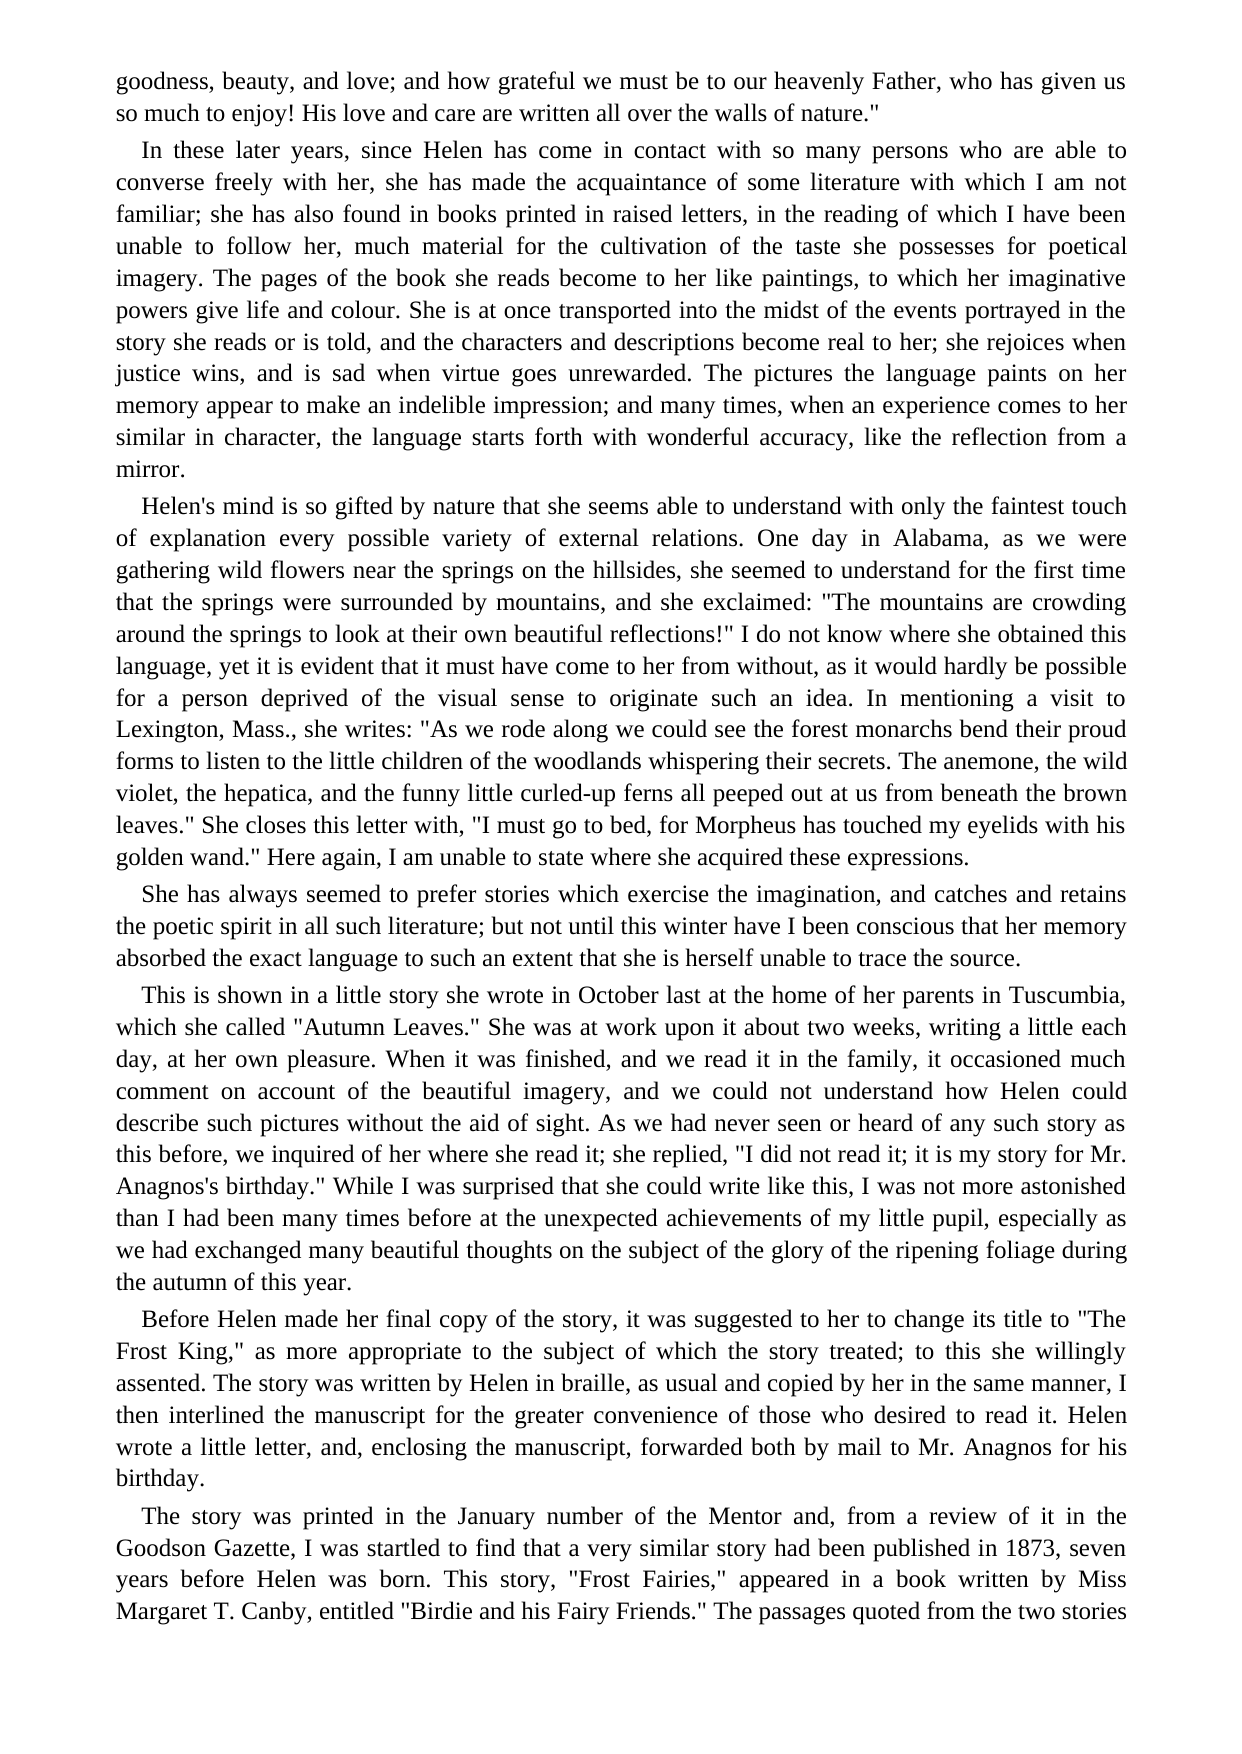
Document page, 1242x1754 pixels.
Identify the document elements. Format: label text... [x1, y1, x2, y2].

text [116, 66, 1128, 127]
text This is shown in a little story she wrote in October last at the home of her parents in Tuscumbia, which she called "Autumn Leaves." She was at work upon it about two weeks, writing a little each day, at her own pleasure. When it was finished, and we read it in the family, it occasioned much comment on account of the beautiful imagery, and we could not understand how Helen could describe such pictures without the aid of sight. As we had never seen or heard of any such story as this before, we inquired of her where she read it; she replied, "I did not read it; it is my story for Mr. Anagnos's birthday." While I was surprised that she could write like this, I was not more astonished than I had been many times before at the unexpected achievements of my little pupil, especially as we had exchanged many beautiful thoughts on the subject of the glory of the ripening foliage during the autumn of this year. [116, 980, 1128, 1296]
text She has always seemed to prefer stories which exercise the imagination, and catches and retains the poetic spirit in all such literature; but not until this winter have I been conscious that her memory absorbed the exact language to such an extent that she is herself unable to trace the source. [116, 879, 1128, 972]
text Before Helen made her final copy of the story, it was suggested to her to change its title to "The Frost King," as more appropriate to the subject of which the story treated; to this she willingly assented. The story was written by Helen in braille, as usual and copied by her in the same manner, I then interlined the manuscript for the greater convenience of those who desired to read it. Helen wrote a little letter, and, enclosing the manuscript, forwarded both by mail to Mr. Anagnos for his birthday. [116, 1304, 1128, 1492]
text In these later years, since Helen has come in contact with so many persons who are able to converse freely with her, she has made the acquaintance of some literature with which I am not familiar; she has also found in books printed in raised letters, in the reading of which I have been unable to follow her, much material for the cultivation of the taste she possesses for poetical imagery. The pages of the book she reads become to her like paintings, to which her imaginative powers give life and colour. She is at once transported into the midst of the events portrayed in the story she reads or is told, and the characters and descriptions become real to her; she rejoices when justice wins, and is sad when virtue goes unrewarded. The pictures the language paints on her memory appear to make an indelible impression; and many times, when an experience comes to her similar in character, the language starts forth with wonderful accuracy, like the reflection from a mirror. [116, 135, 1128, 483]
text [116, 1501, 1128, 1625]
text Helen's mind is so gifted by nature that she seems able to understand with only the faintest touch of explanation every possible variety of external relations. One day in Alabama, as we were gathering wild flowers near the springs on the hillsides, she seemed to understand for the first time that the springs were surrounded by mountains, and she exclaimed: "The mountains are crowding around the springs to look at their own beautiful reflections!" I do not know where she obtained this language, yet it is evident that it must have come to her from without, as it would hardly be possible for a person deprived of the visual sense to originate such an idea. In mentioning a visit to Lexington, Mass., she writes: "As we rode along we could see the forest monarchs bend their proud forms to listen to the little children of the woodlands whispering their secrets. The anemone, the wild violet, the hepatica, and the funny little curled-up ferns all peeped out at us from beneath the brown leaves." She closes this letter with, "I must go to bed, for Morpheus has touched my eyelids with his golden wand." Here again, I am unable to state where she acquired these expressions. [116, 491, 1128, 871]
